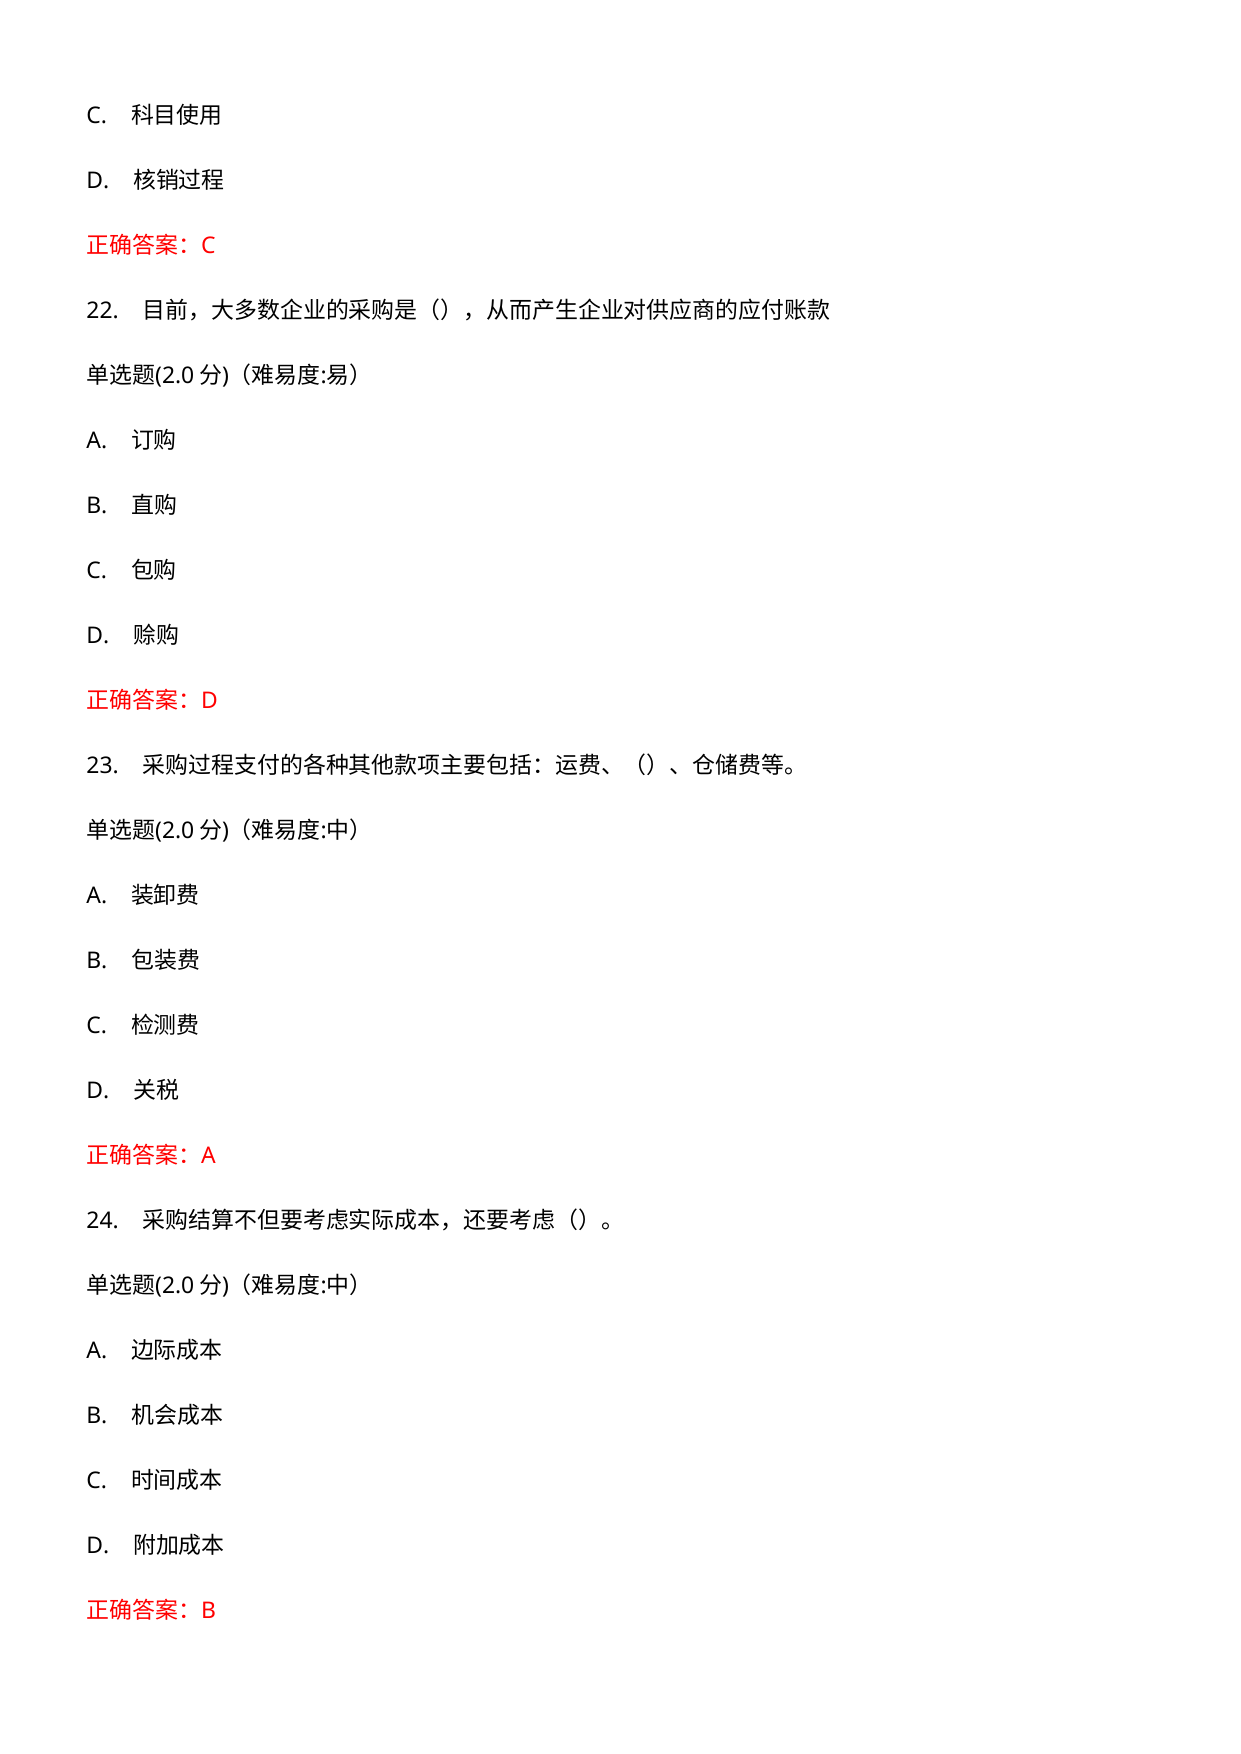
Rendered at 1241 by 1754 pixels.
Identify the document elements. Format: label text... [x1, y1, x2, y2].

table_cell 正确答案：A [75, 1121, 1104, 1186]
table_cell D. 关税 [75, 1056, 1104, 1121]
table_cell D. 赊购 [75, 601, 1104, 666]
table_cell 正确答案：B [75, 1576, 1104, 1641]
table_cell D. 核销过程 [75, 146, 1104, 211]
table_cell 正确答案：D [75, 666, 1104, 731]
table_cell A. 装卸费 [75, 861, 1104, 926]
table_cell B. 包装费 [75, 926, 1104, 991]
table_cell C. 科目使用 [75, 81, 1104, 146]
table_cell 22. 目前，大多数企业的采购是（），从而产生企业对供应商的应付账款 [75, 276, 1104, 341]
table_cell C. 时间成本 [75, 1446, 1104, 1511]
table_cell C. 包购 [75, 536, 1104, 601]
table_cell 正确答案：C [75, 211, 1104, 276]
table_cell 24. 采购结算不但要考虑实际成本，还要考虑（）。 [75, 1186, 1104, 1251]
table_cell D. 附加成本 [75, 1511, 1104, 1576]
table_cell C. 检测费 [75, 991, 1104, 1056]
table_cell A. 订购 [75, 406, 1104, 471]
table_cell B. 直购 [75, 471, 1104, 536]
table_cell A. 边际成本 [75, 1316, 1104, 1381]
table_cell 单选题(2.0分)（难易度:易） [75, 341, 1104, 406]
table_cell B. 机会成本 [75, 1381, 1104, 1446]
table_cell 23. 采购过程支付的各种其他款项主要包括：运费、（）、仓储费等。 [75, 731, 1104, 796]
table_cell 单选题(2.0分)（难易度:中） [75, 1251, 1104, 1316]
table_cell 单选题(2.0分)（难易度:中） [75, 796, 1104, 861]
